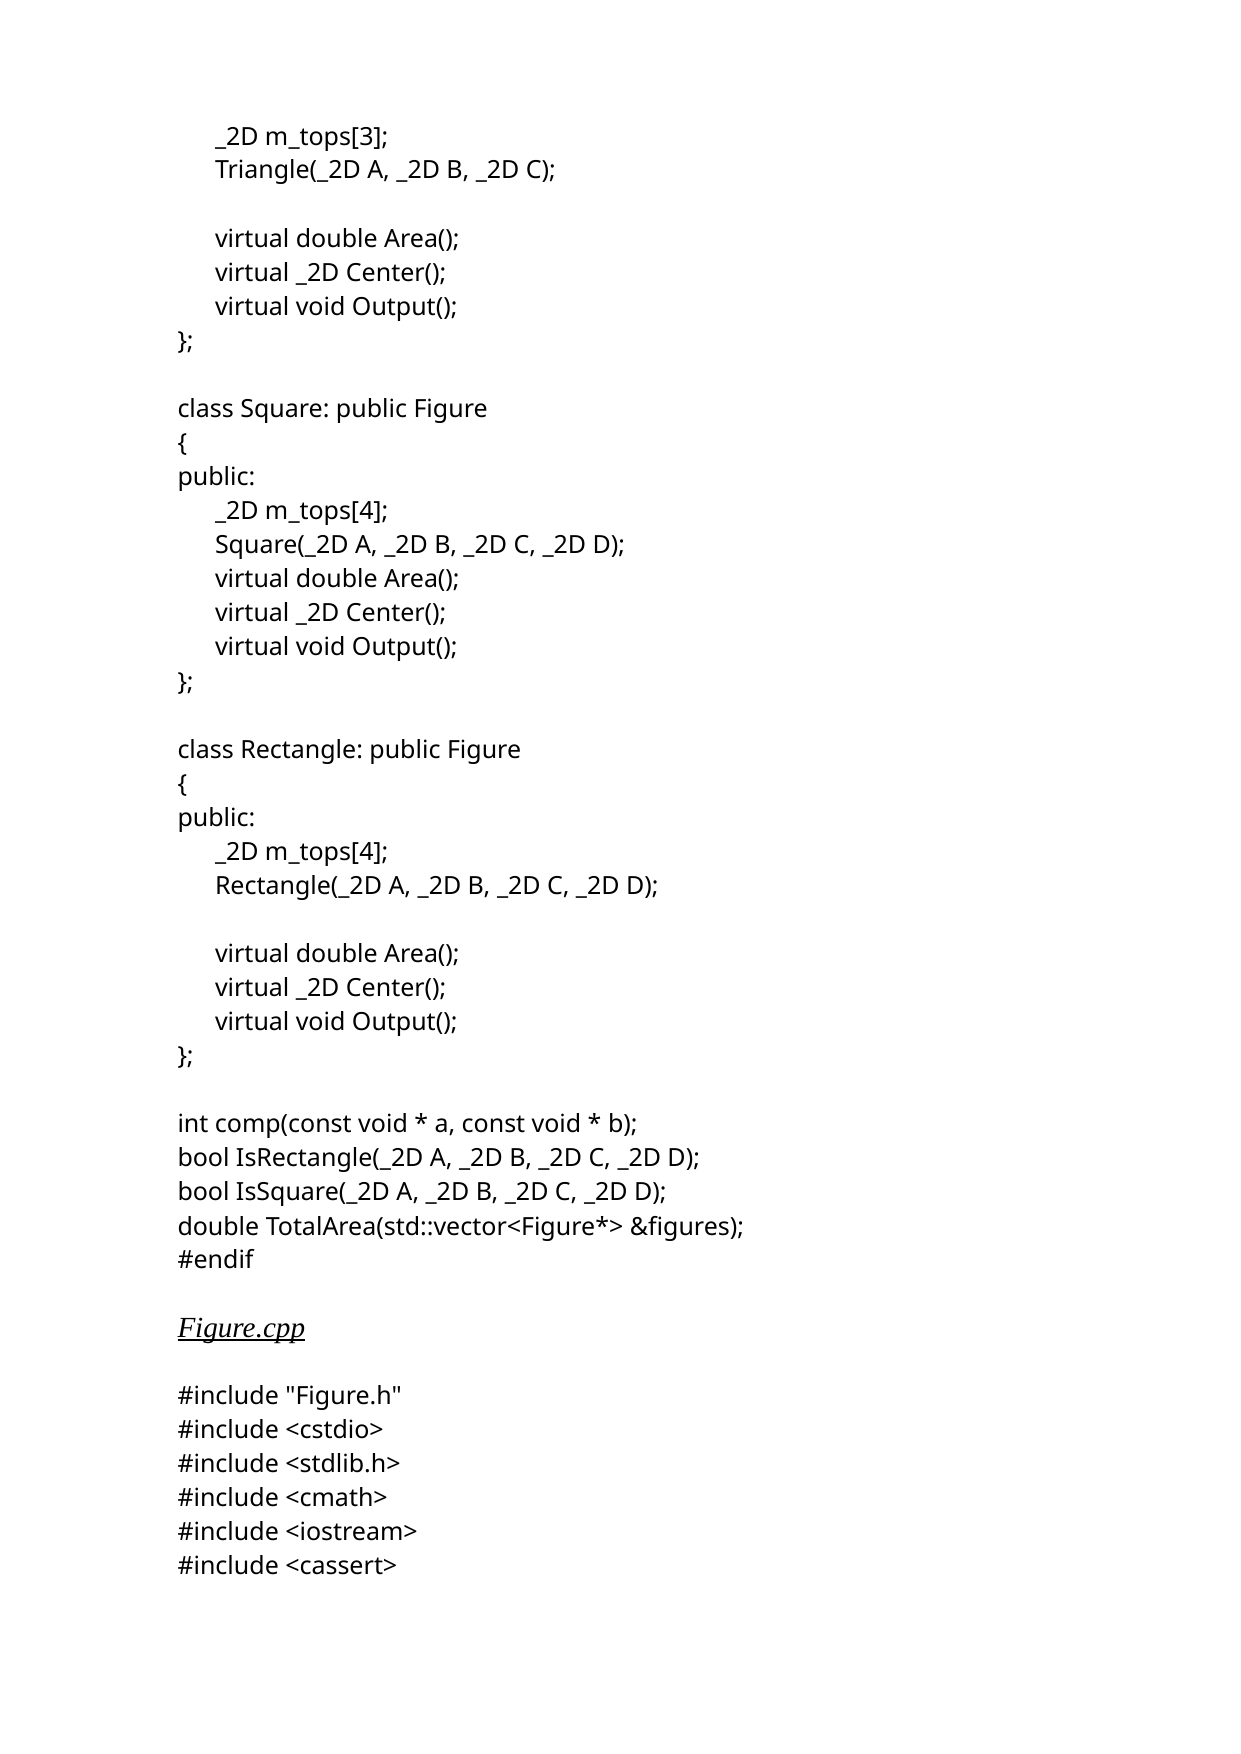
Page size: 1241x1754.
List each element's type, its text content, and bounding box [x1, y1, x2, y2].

text double TotalArea(std::vector<Figure*> &figures); [177, 1208, 1152, 1242]
text #include "Figure.h" [177, 1377, 1152, 1411]
text bool IsSquare(_2D A, _2D B, _2D C, _2D D); [177, 1174, 1152, 1208]
text virtual void Output(); [177, 629, 1152, 663]
text _2D m_tops[3]; [177, 118, 1152, 152]
text class Square: public Figure [177, 391, 1152, 425]
text #include <cassert> [177, 1548, 1152, 1582]
text bool IsRectangle(_2D A, _2D B, _2D C, _2D D); [177, 1140, 1152, 1174]
text { [177, 425, 1152, 459]
text virtual void Output(); [177, 288, 1152, 322]
text Rectangle(_2D A, _2D B, _2D C, _2D D); [177, 867, 1152, 902]
text Figure.cpp [177, 1310, 1152, 1344]
text }; [177, 663, 1152, 697]
text public: [177, 459, 1152, 493]
text #include <cstdio> [177, 1411, 1152, 1446]
text virtual _2D Center(); [177, 970, 1152, 1004]
text }; [177, 1038, 1152, 1072]
text _2D m_tops[4]; [177, 493, 1152, 527]
text #include <stdlib.h> [177, 1446, 1152, 1479]
text class Rectangle: public Figure [177, 731, 1152, 765]
text #include <cmath> [177, 1479, 1152, 1514]
text _2D m_tops[4]; [177, 833, 1152, 867]
text { [177, 765, 1152, 799]
text Square(_2D A, _2D B, _2D C, _2D D); [177, 527, 1152, 561]
text Triangle(_2D A, _2D B, _2D C); [177, 152, 1152, 186]
text }; [177, 322, 1152, 357]
text virtual _2D Center(); [177, 595, 1152, 629]
text virtual double Area(); [177, 561, 1152, 595]
text virtual double Area(); [177, 936, 1152, 970]
text public: [177, 799, 1152, 833]
text virtual double Area(); [177, 220, 1152, 254]
text #include <iostream> [177, 1514, 1152, 1548]
text int comp(const void * a, const void * b); [177, 1106, 1152, 1140]
text virtual _2D Center(); [177, 254, 1152, 288]
text #endif [177, 1242, 1152, 1276]
text virtual void Output(); [177, 1004, 1152, 1038]
